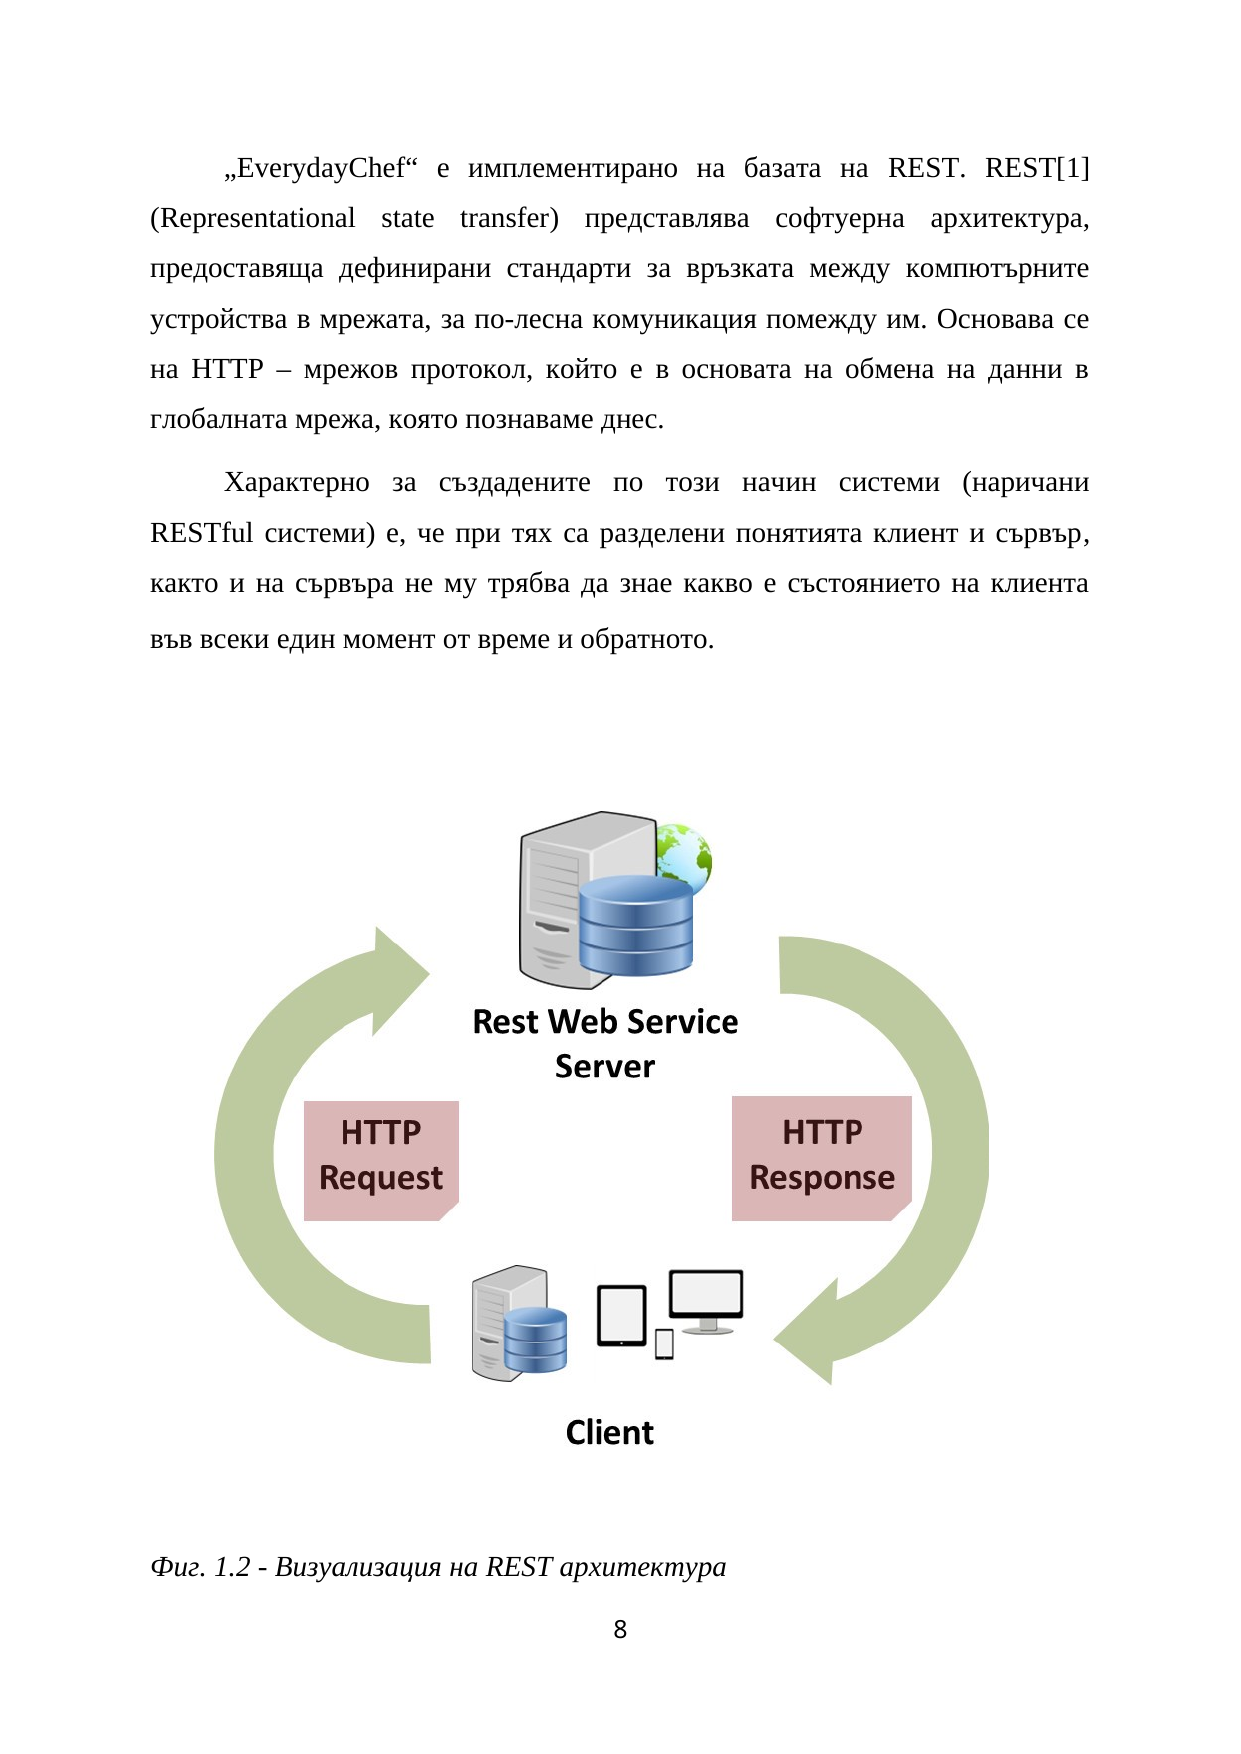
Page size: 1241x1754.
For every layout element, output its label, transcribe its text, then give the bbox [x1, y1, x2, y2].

picture [214, 811, 989, 1476]
text Фиг. 1.2 - Визуализация на REST архитектура [150, 1549, 1090, 1583]
text Характерно за създадените по този начин системи (наричани RESTful системи) е, че при тях са разделени понятията клиент и сървър, както и на сървъра не му трябва да знае какво е състоянието на клиента във всеки един момент от време и обратното. [150, 464, 1090, 656]
